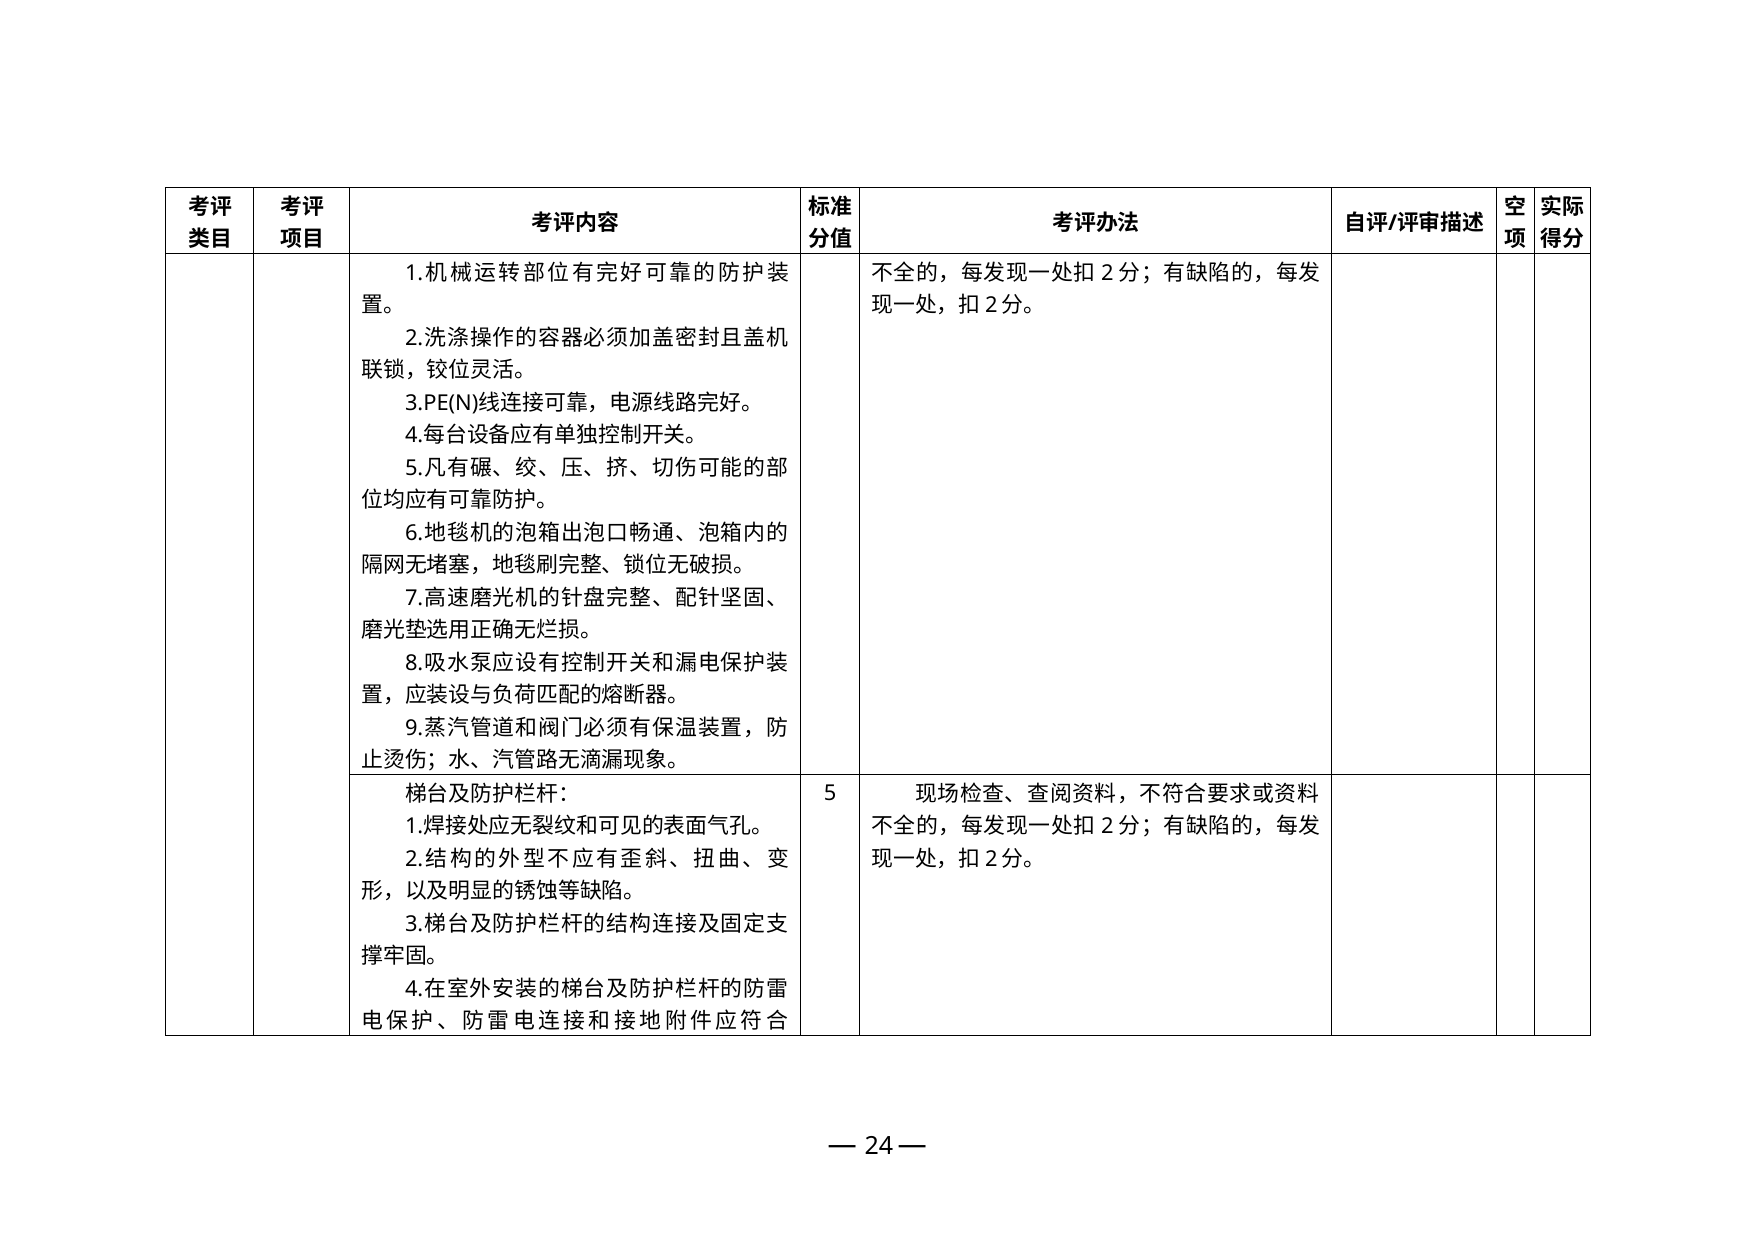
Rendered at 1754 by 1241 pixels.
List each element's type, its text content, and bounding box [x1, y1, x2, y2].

table_cell [1332, 775, 1496, 1035]
table_cell 5 [801, 254, 859, 774]
table_cell [1535, 775, 1590, 1035]
table_header 考评办法 [860, 188, 1331, 253]
table_header 空项 [1497, 188, 1534, 253]
table_cell [1332, 254, 1496, 774]
table_cell [1535, 254, 1590, 774]
table_header 实际 得分 [1535, 188, 1590, 253]
table_header 标准 分值 [801, 188, 859, 253]
table_header 考评 类目 [166, 188, 253, 253]
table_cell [860, 775, 1331, 1035]
table_cell [1497, 775, 1534, 1035]
table_header 自评/评审描述 [1332, 188, 1496, 253]
table_header 考评内容 [350, 188, 800, 253]
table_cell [860, 254, 1331, 774]
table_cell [350, 775, 800, 1035]
table_cell [1497, 254, 1534, 774]
table_header 考评 项目 [254, 188, 349, 253]
table_cell 5 [801, 775, 859, 1035]
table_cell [350, 254, 800, 774]
